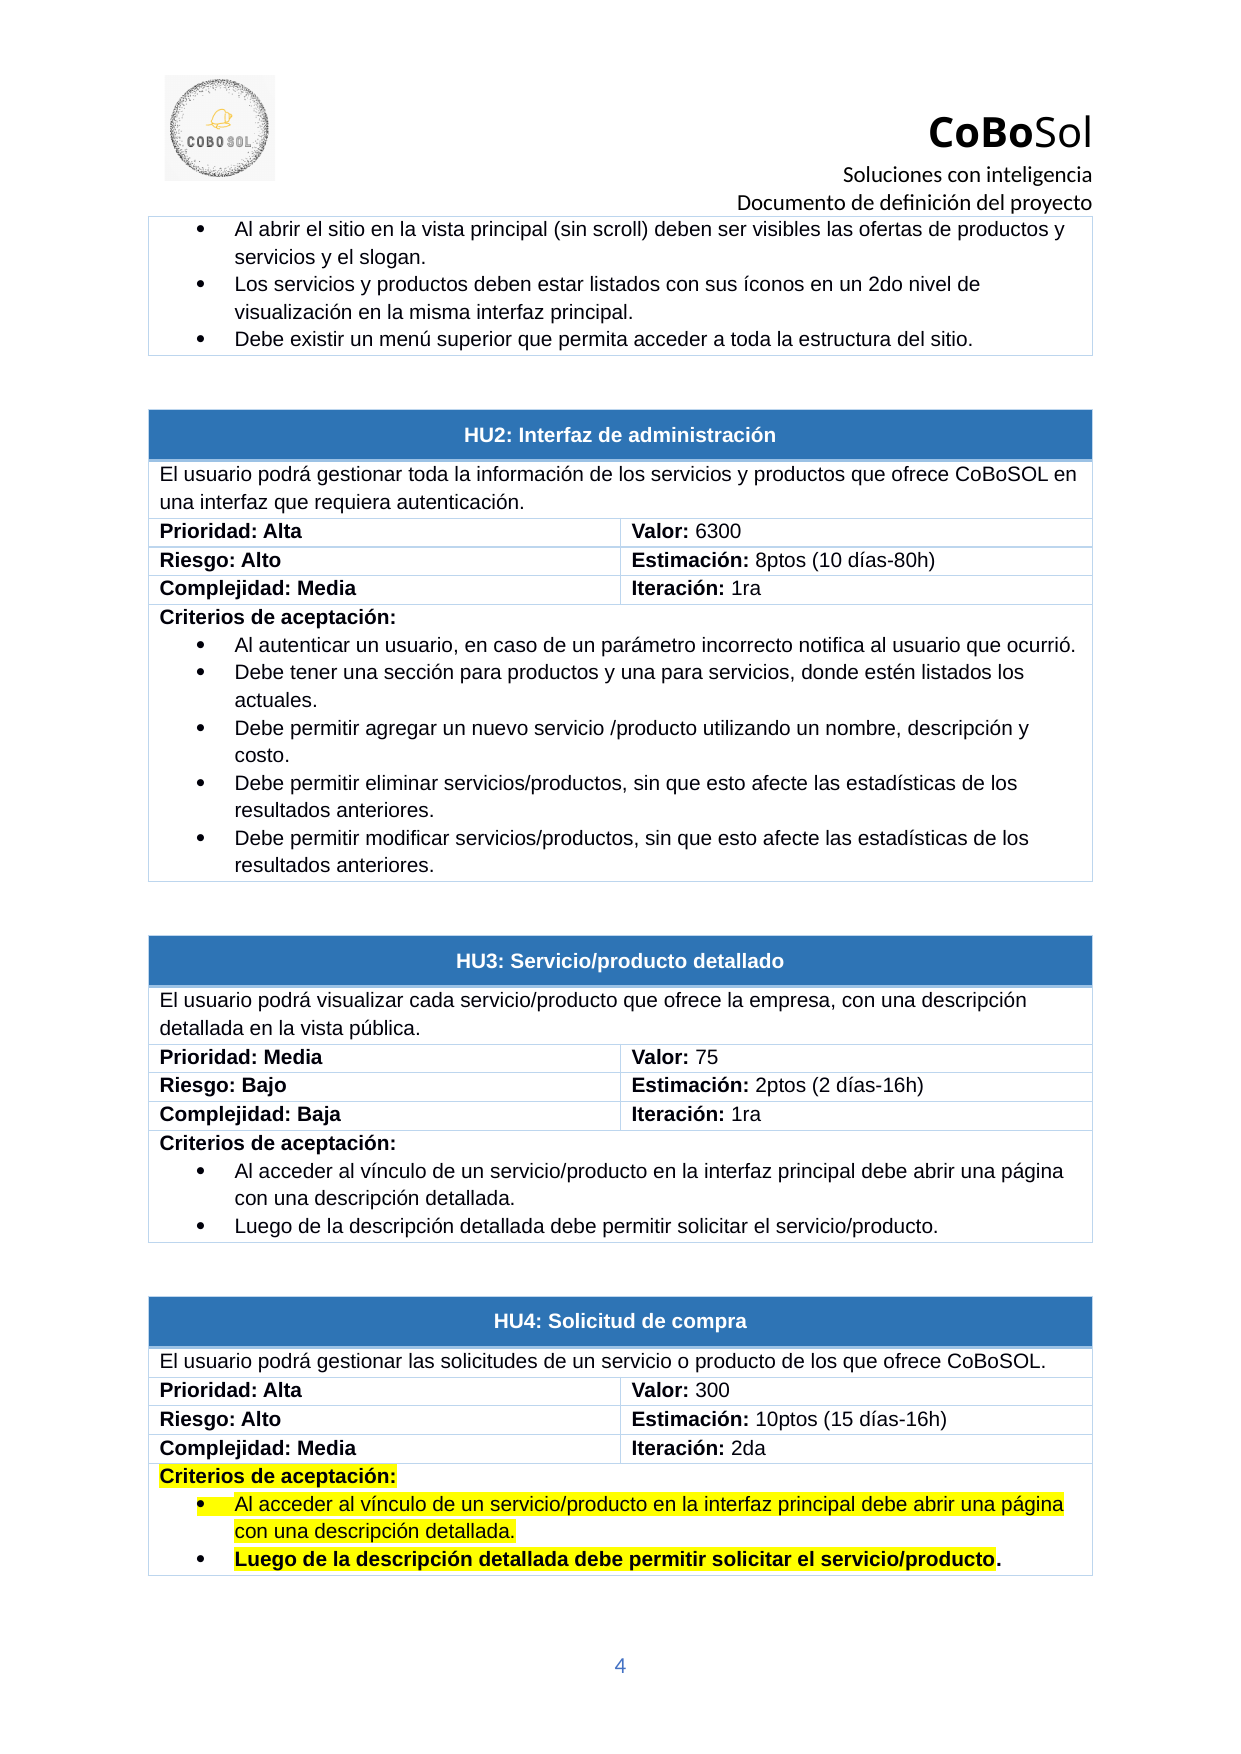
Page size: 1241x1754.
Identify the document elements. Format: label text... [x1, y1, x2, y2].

table_cell Prioridad: Alta [149, 1378, 620, 1405]
table_cell Prioridad: Alta [149, 519, 620, 546]
table_cell Valor: 300 [621, 1378, 1092, 1405]
table_cell Complejidad: Media [149, 1435, 620, 1463]
table_header HU4: Solicitud de compra [149, 1297, 1092, 1346]
table_cell Iteración: 1ra [621, 1102, 1092, 1130]
table_cell Criterios de aceptación: Al acceder al vínculo de un servicio/producto en la interfaz principal debe abrir una página con una descripción detallada. Luego de la descripción detallada debe permitir solicitar el servicio/producto. [149, 1131, 1092, 1242]
table_cell Complejidad: Media [149, 576, 620, 604]
table_cell Riesgo: Bajo [149, 1073, 620, 1101]
table_cell Iteración: 2da [621, 1435, 1092, 1463]
table_cell Estimación: 2ptos (2 días-16h) [621, 1073, 1092, 1101]
table_cell Criterios de aceptación: Al acceder al vínculo de un servicio/producto en la interfaz principal debe abrir una página con una descripción detallada. Luego de la descripción detallada debe permitir solicitar el servicio/producto. [149, 1464, 1092, 1575]
table_cell Criterios de aceptación: Al autenticar un usuario, en caso de un parámetro incorrecto notifica al usuario que ocurrió. Debe tener una sección para productos y una para servicios, donde estén listados los actuales. Debe permitir agregar un nuevo servicio /producto utilizando un nombre, descripción y costo. Debe permitir eliminar servicios/productos, sin que esto afecte las estadísticas de los resultados anteriores. Debe permitir modificar servicios/productos, sin que esto afecte las estadísticas de los resultados anteriores. [149, 605, 1092, 881]
table_cell Valor: 6300 [621, 519, 1092, 546]
table_cell El usuario podrá visualizar cada servicio/producto que ofrece la empresa, con una descripción detallada en la vista pública. [149, 988, 1092, 1043]
table_cell Complejidad: Baja [149, 1102, 620, 1130]
table_cell El usuario podrá gestionar las solicitudes de un servicio o producto de los que ofrece CoBoSOL. [149, 1349, 1092, 1377]
table_cell Iteración: 1ra [621, 576, 1092, 604]
picture [164, 75, 276, 181]
table_cell Estimación: 10ptos (15 días-16h) [621, 1406, 1092, 1434]
table_cell Estimación: 8ptos (10 días-80h) [621, 548, 1092, 575]
table_cell El usuario podrá gestionar toda la información de los servicios y productos que ofrece CoBoSOL en una interfaz que requiera autenticación. [149, 462, 1092, 517]
table_cell Valor: 75 [621, 1045, 1092, 1072]
table_header HU2: Interfaz de administración [149, 410, 1092, 459]
table_cell Prioridad: Media [149, 1045, 620, 1072]
table_cell Riesgo: Alto [149, 1406, 620, 1434]
table_header HU3: Servicio/producto detallado [149, 936, 1092, 985]
table_cell Riesgo: Alto [149, 548, 620, 575]
